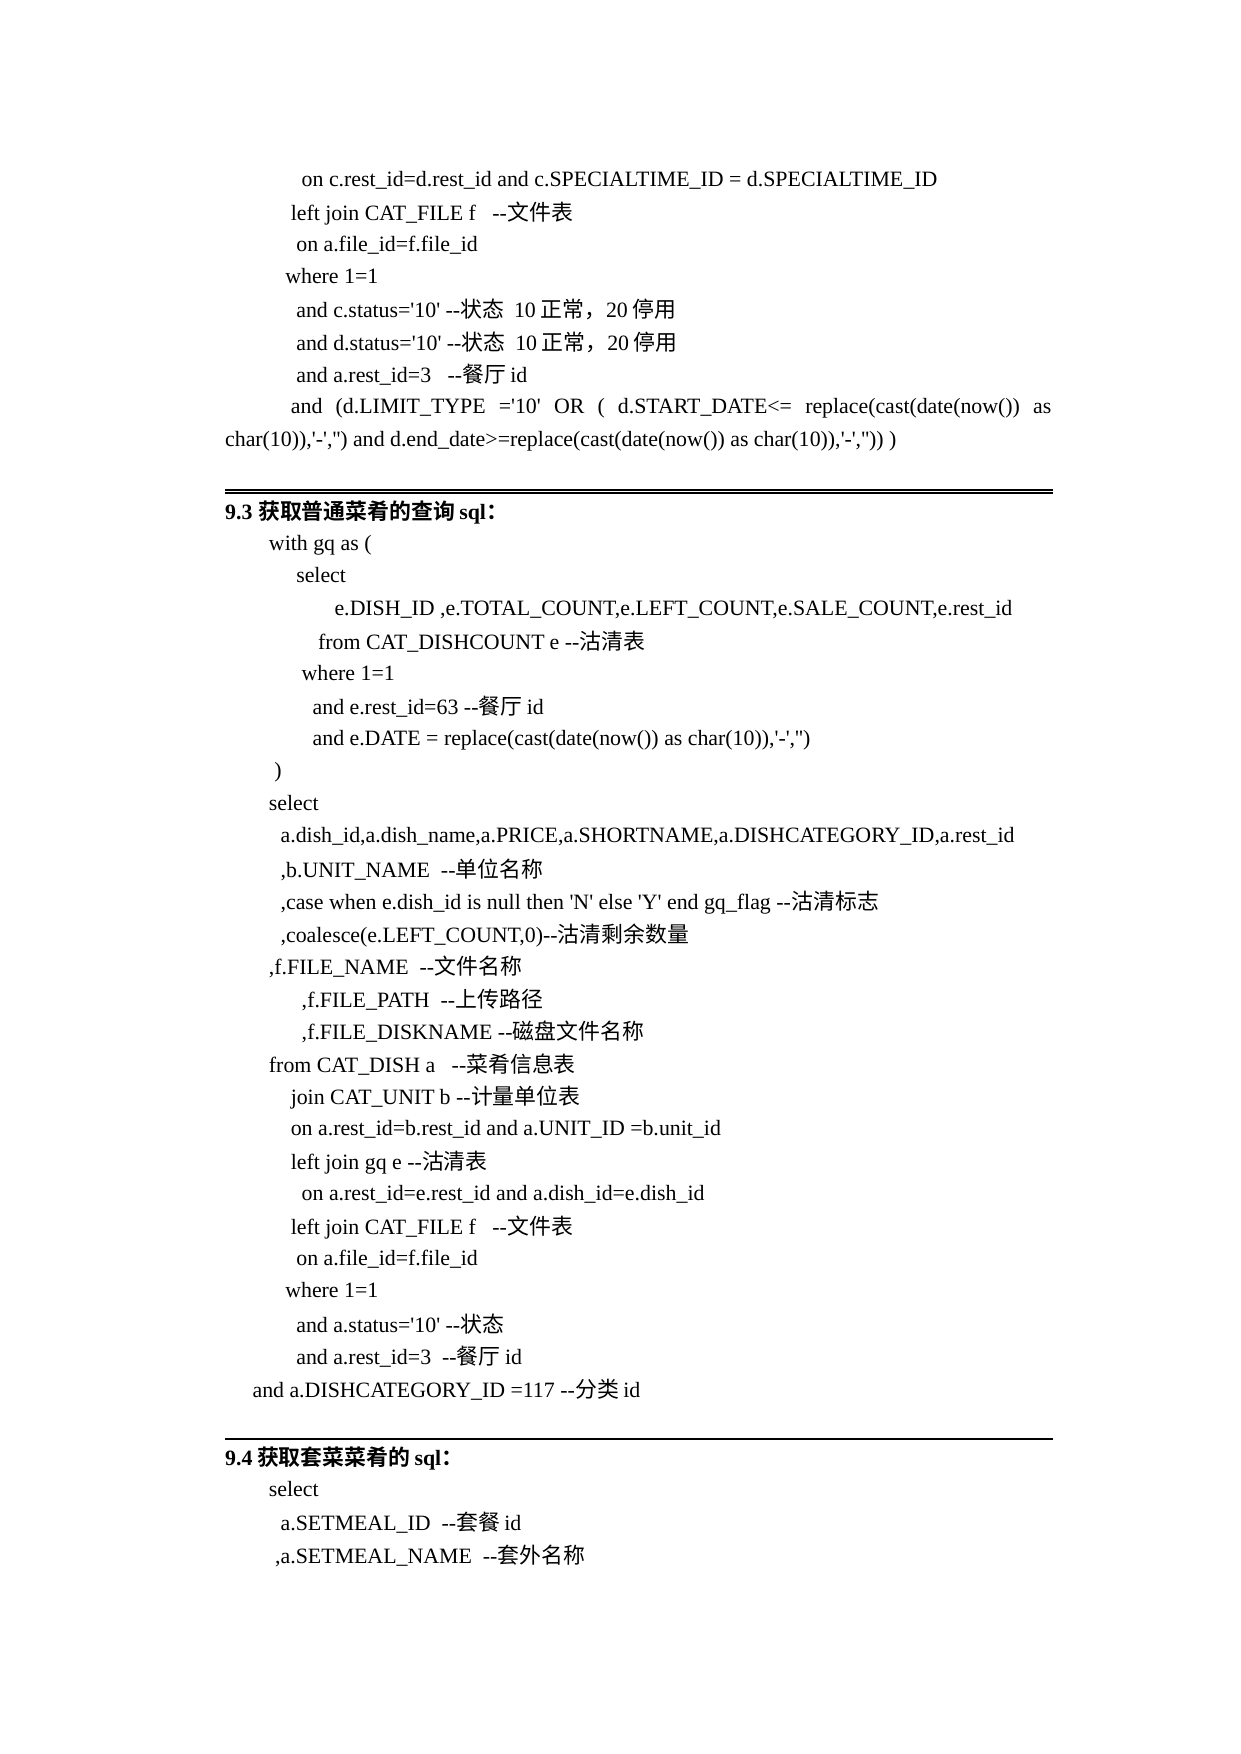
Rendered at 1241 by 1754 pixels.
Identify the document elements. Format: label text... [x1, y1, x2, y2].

list where 1=1 [225, 259, 1053, 292]
list e.DISH_ID ,e.TOTAL_COUNT,e.LEFT_COUNT,e.SALE_COUNT,e.rest_id [225, 591, 1053, 624]
list on c.rest_id=d.rest_id and c.SPECIALTIME_ID = d.SPECIALTIME_ID [225, 162, 1053, 194]
list left join CAT_FILE f --文件表 [225, 194, 1053, 227]
list and d.status='10' --状态 10正常，20停用 [225, 324, 1053, 357]
list ) [225, 754, 1053, 786]
list a.dish_id,a.dish_name,a.PRICE,a.SHORTNAME,a.DISHCATEGORY_ID,a.rest_id [225, 819, 1053, 851]
list 9.4获取套菜菜肴的sql： [225, 1440, 1053, 1472]
list and c.status='10' --状态 10正常，20停用 [225, 292, 1053, 324]
list and a.rest_id=3 --餐厅id [225, 1339, 1053, 1371]
list and e.rest_id=63 --餐厅id [225, 689, 1053, 721]
list select [225, 559, 1053, 591]
list on a.file_id=f.file_id [225, 1241, 1053, 1274]
list ,f.FILE_PATH --上传路径 [225, 981, 1053, 1014]
list 9.3 获取普通菜肴的查询sql： [225, 494, 1053, 526]
list where 1=1 [225, 1274, 1053, 1306]
list on a.rest_id=e.rest_id and a.dish_id=e.dish_id [225, 1176, 1053, 1209]
list join CAT_UNIT b --计量单位表 [225, 1079, 1053, 1111]
list and a.DISHCATEGORY_ID =117 --分类id [225, 1371, 1053, 1404]
list left join gq e --沽清表 [225, 1144, 1053, 1176]
list select [225, 786, 1053, 819]
list and e.DATE = replace(cast(date(now()) as char(10)),'-','') [225, 721, 1053, 754]
list ,case when e.dish_id is null then 'N' else 'Y' end gq_flag --沽清标志 [225, 884, 1053, 916]
list on a.file_id=f.file_id [225, 227, 1053, 259]
list select [225, 1472, 1053, 1505]
list and (d.LIMIT_TYPE ='10' OR ( d.START_DATE<= replace(cast(date(now()) as char(10)),'-','') and d.end_date>=replace(cast(date(now()) as char(10)),'-','')) ) [225, 389, 1053, 454]
list left join CAT_FILE f --文件表 [225, 1209, 1053, 1241]
list and a.rest_id=3 --餐厅id [225, 357, 1053, 389]
list a.SETMEAL_ID --套餐id [225, 1505, 1053, 1537]
list ,f.FILE_DISKNAME --磁盘文件名称 [225, 1014, 1053, 1046]
list ,coalesce(e.LEFT_COUNT,0)--沽清剩余数量 [225, 916, 1053, 949]
list and a.status='10' --状态 [225, 1306, 1053, 1339]
list where 1=1 [225, 656, 1053, 689]
list with gq as ( [225, 526, 1053, 559]
list from CAT_DISH a --菜肴信息表 [225, 1046, 1053, 1079]
list ,a.SETMEAL_NAME --套外名称 [225, 1537, 1053, 1570]
list ,f.FILE_NAME --文件名称 [225, 949, 1053, 981]
list on a.rest_id=b.rest_id and a.UNIT_ID =b.unit_id [225, 1111, 1053, 1144]
list from CAT_DISHCOUNT e --沽清表 [225, 624, 1053, 656]
list ,b.UNIT_NAME --单位名称 [225, 851, 1053, 884]
